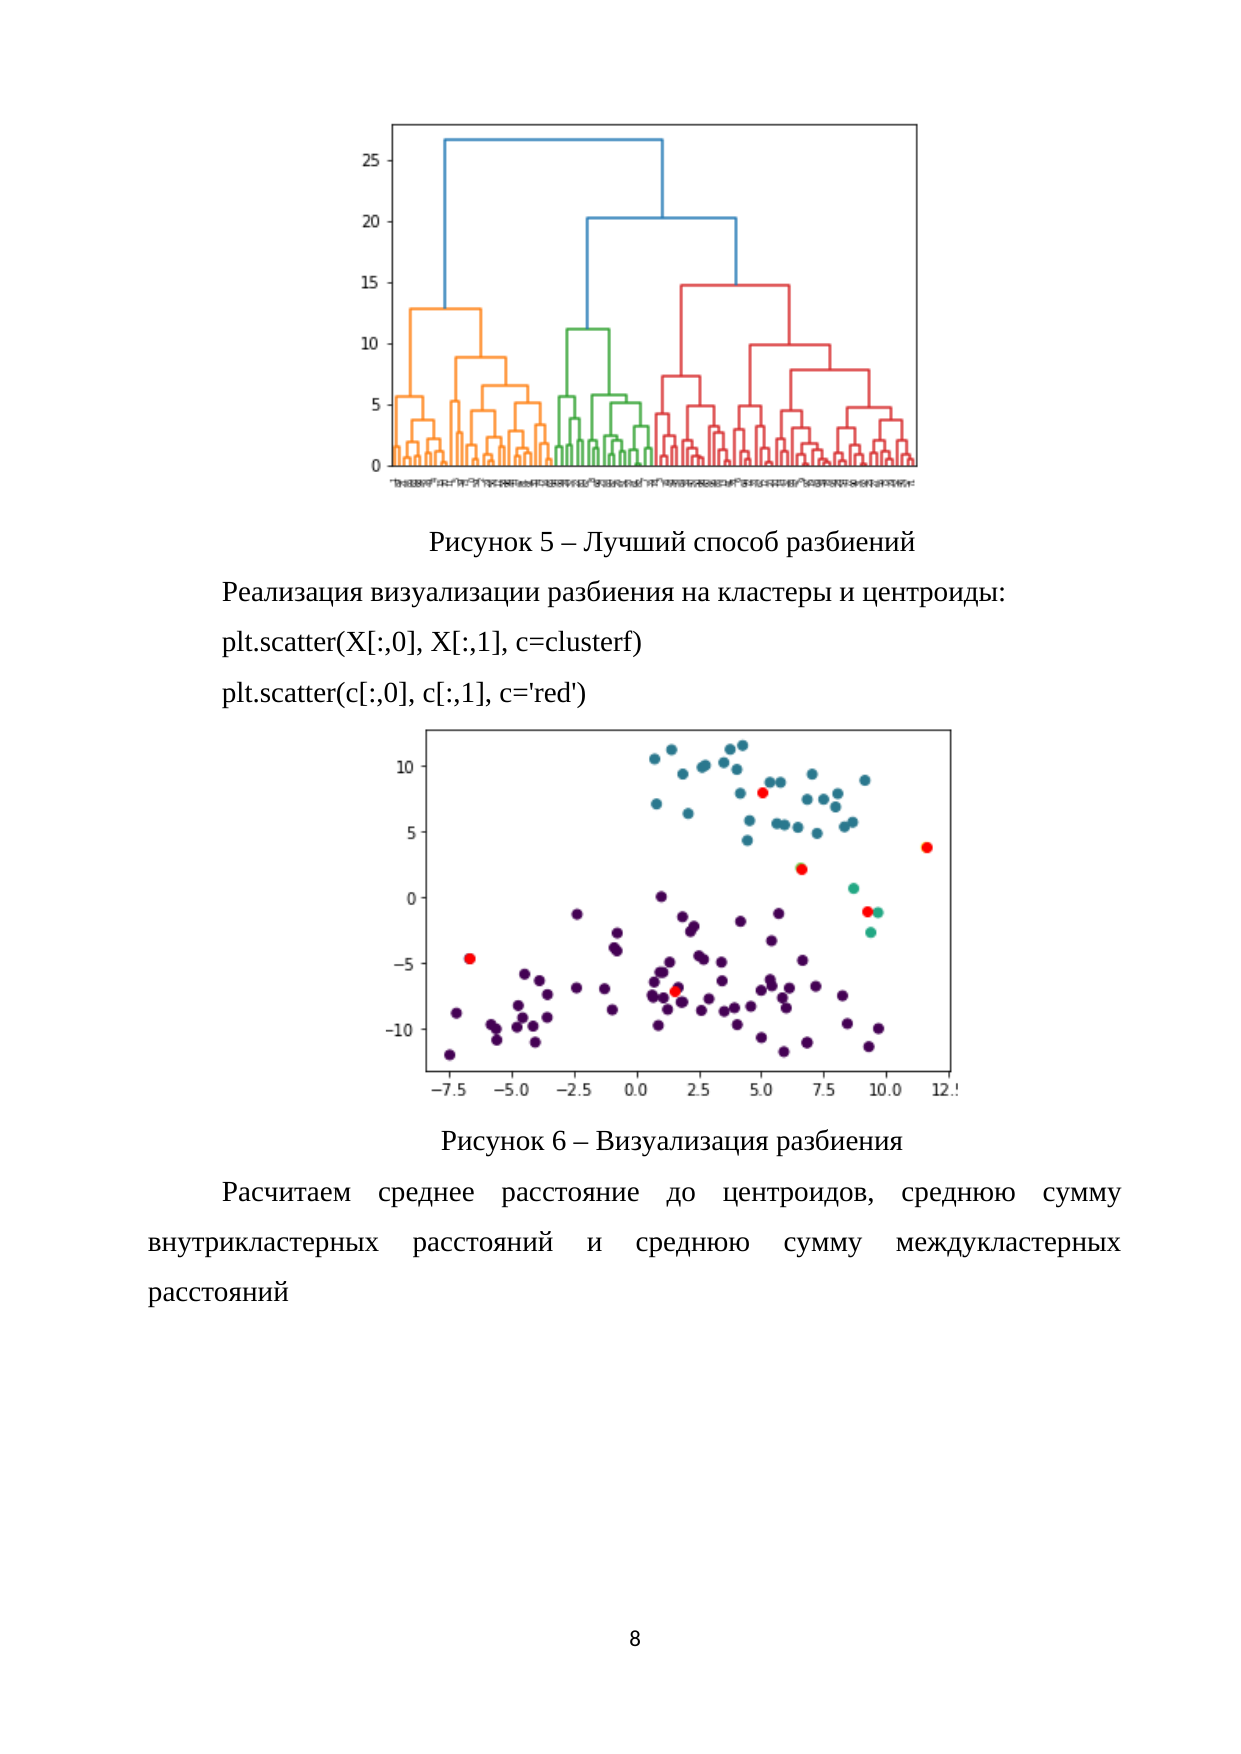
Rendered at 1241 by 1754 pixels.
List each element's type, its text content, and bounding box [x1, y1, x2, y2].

text Рисунок 6 – Визуализация разбиения [148, 1123, 1122, 1157]
text Расчитаем среднее расстояние до центроидов, среднюю сумму внутрикластерных расстояний и среднюю сумму междукластерных расстояний [148, 1174, 1122, 1308]
text Реализация визуализации разбиения на кластеры и центроиды: [148, 574, 1122, 608]
text plt.scatter(X[:,0], X[:,1], c=clusterf) [148, 624, 1122, 658]
text plt.scatter(c[:,0], c[:,1], c='red') [148, 675, 1122, 708]
picture [385, 725, 958, 1107]
picture [348, 118, 921, 508]
text Рисунок 5 – Лучший способ разбиений [148, 524, 1122, 557]
